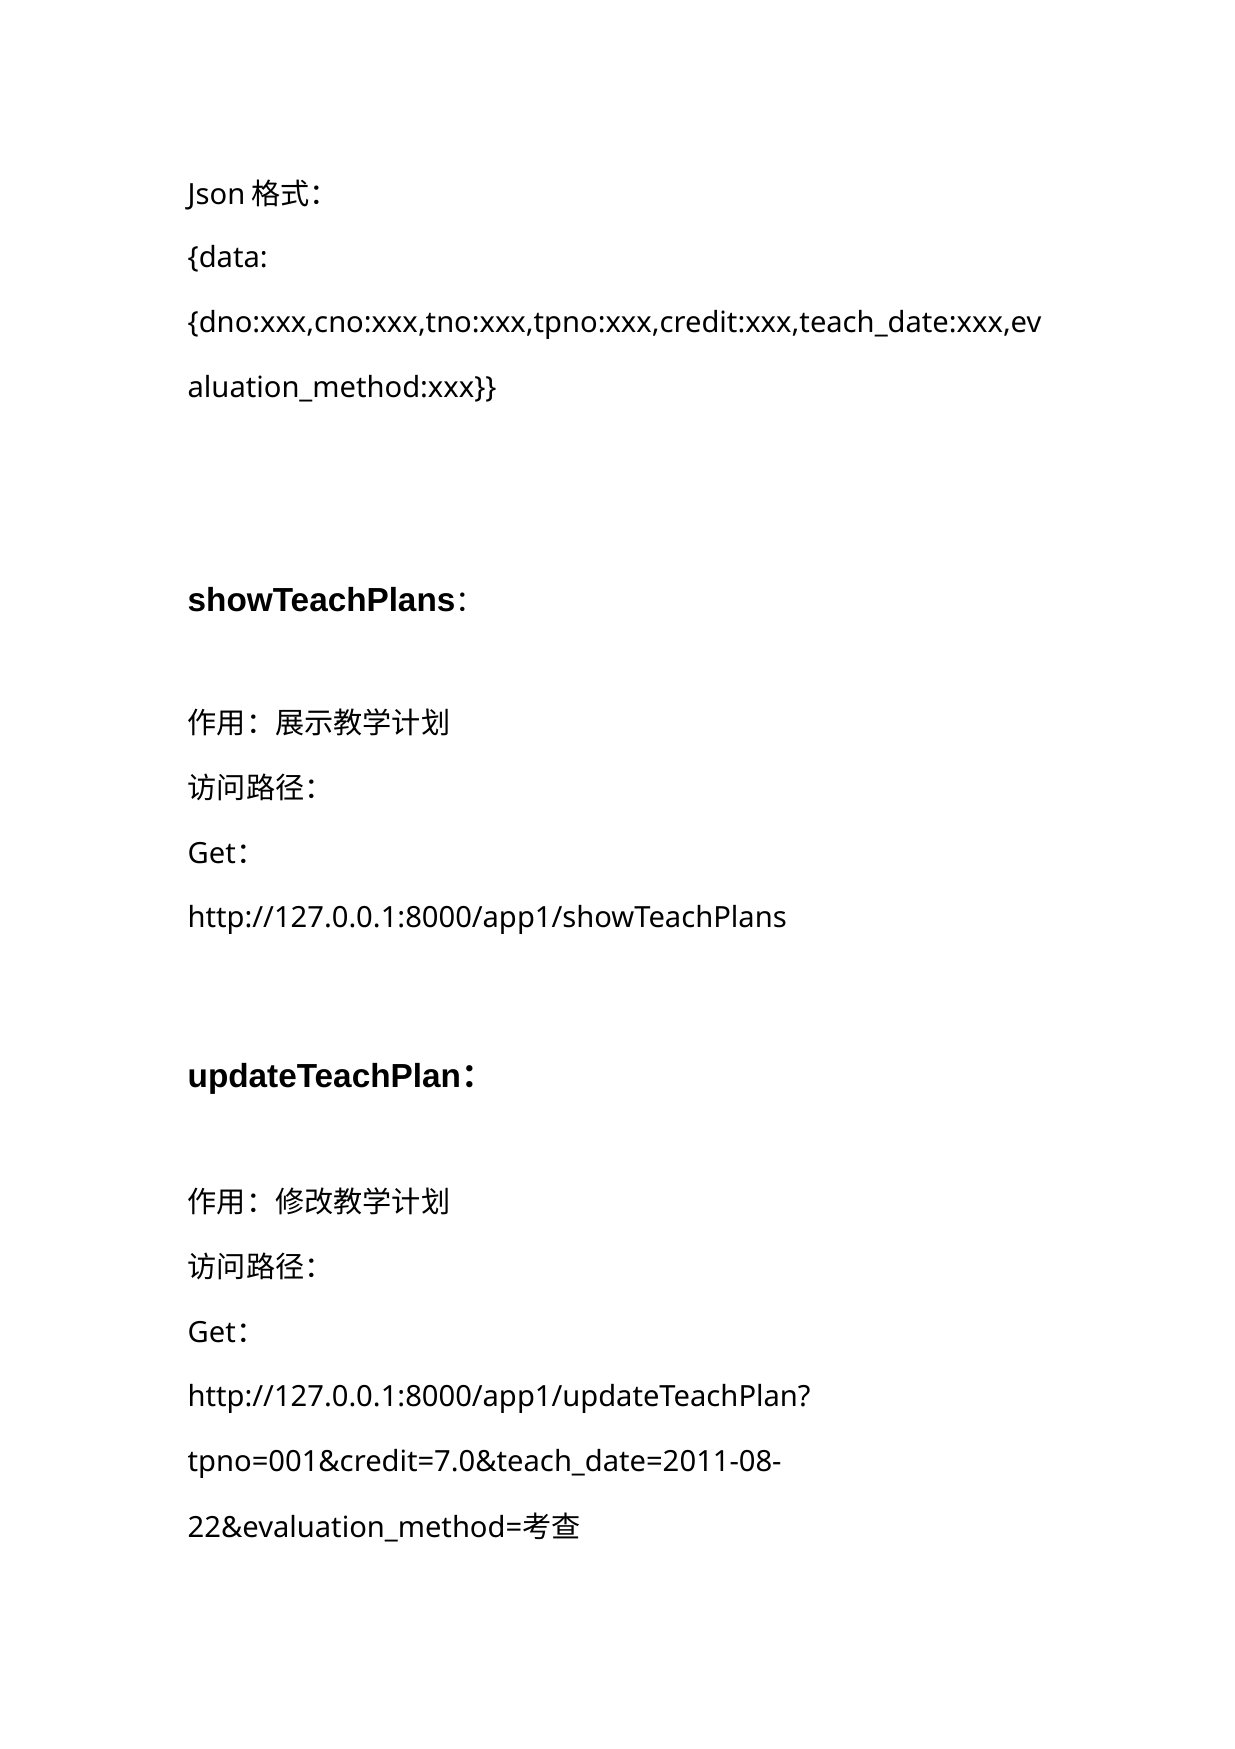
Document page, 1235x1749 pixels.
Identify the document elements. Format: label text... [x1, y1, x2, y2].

text Get： [187, 818, 1047, 883]
text Json格式： [187, 159, 1047, 224]
text 访问路径： [187, 753, 1047, 818]
text http://127.0.0.1:8000/app1/updateTeachPlan?tpno=001&credit=7.0&teach_date=2011-08-22&evaluation_method=考查 [187, 1362, 1047, 1557]
text {data:{dno:xxx,cno:xxx,tno:xxx,tpno:xxx,credit:xxx,teach_date:xxx,evaluation_method:xxx}} [187, 224, 1047, 419]
subtitle updateTeachPlan： [187, 1040, 1047, 1105]
text 作用：修改教学计划 [187, 1167, 1047, 1232]
text 作用：展示教学计划 [187, 688, 1047, 753]
text http://127.0.0.1:8000/app1/showTeachPlans [187, 883, 1047, 948]
text Get： [187, 1297, 1047, 1362]
subtitle showTeachPlans： [187, 566, 1047, 631]
text 访问路径： [187, 1232, 1047, 1297]
